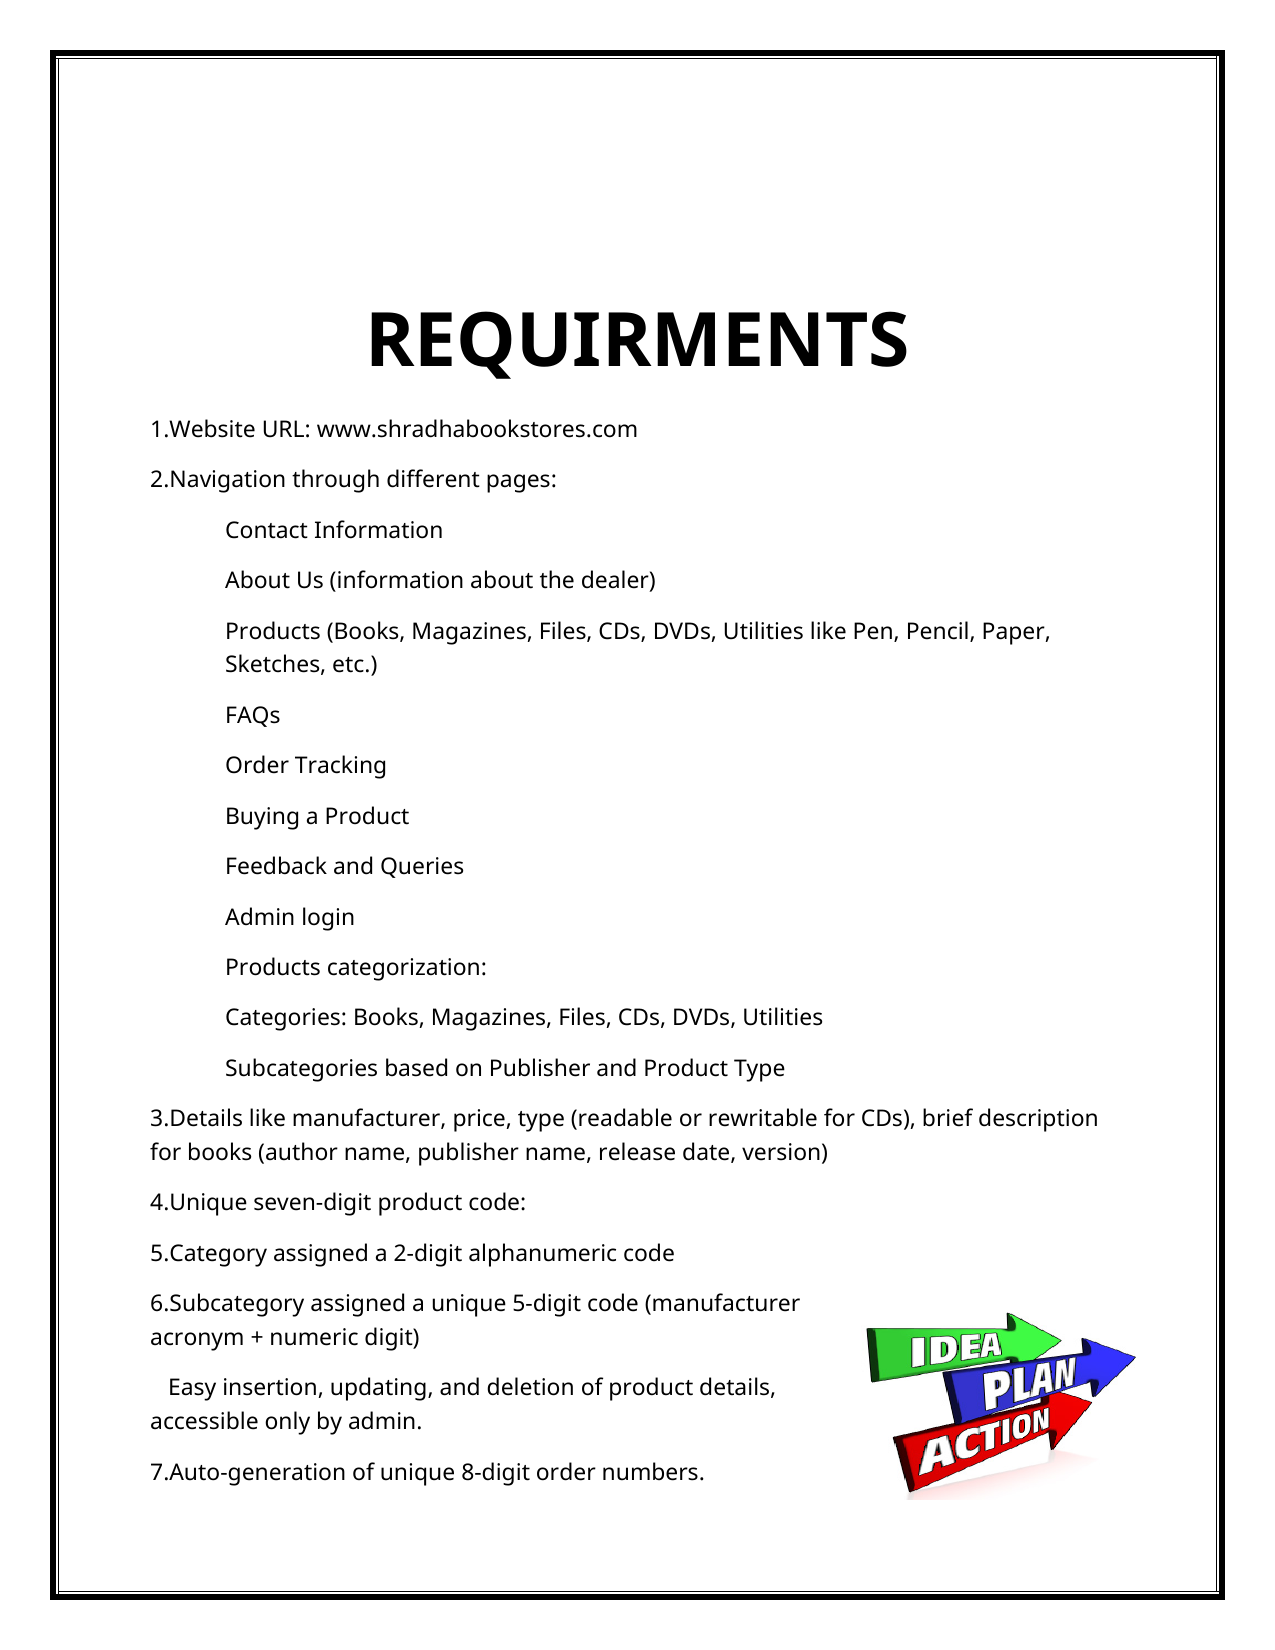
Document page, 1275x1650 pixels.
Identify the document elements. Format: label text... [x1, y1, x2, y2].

text FAQs [150, 699, 1125, 730]
text 3.Details like manufacturer, price, type (readable or rewritable for CDs), brief description for books (author name, publisher name, release date, version) [150, 1102, 1125, 1167]
text REQUIRMENTS [150, 286, 1125, 388]
text Contact Information [150, 514, 1125, 545]
text 6.Subcategory assigned a unique 5-digit code (manufacturer acronym + numeric digit) [150, 1287, 1125, 1352]
text 5.Category assigned a 2-digit alphanumeric code [150, 1237, 1125, 1268]
text Order Tracking [150, 749, 1125, 781]
text Products categorization: [150, 951, 1125, 982]
text About Us (information about the dealer) [150, 564, 1125, 596]
picture [853, 1312, 1138, 1500]
text Buying a Product [150, 800, 1125, 831]
text Subcategories based on Publisher and Product Type [150, 1052, 1125, 1083]
text Products (Books, Magazines, Files, CDs, DVDs, Utilities like Pen, Pencil, Paper, Sketches, etc.) [225, 615, 1125, 680]
text 1.Website URL: www.shradhabookstores.com [150, 413, 1125, 444]
text 7.Auto-generation of unique 8-digit order numbers. [150, 1456, 853, 1487]
text Categories: Books, Magazines, Files, CDs, DVDs, Utilities [150, 1001, 1125, 1033]
text 2.Navigation through different pages: [150, 463, 1125, 495]
text 4.Unique seven-digit product code: [150, 1186, 1125, 1218]
text Feedback and Queries [150, 850, 1125, 881]
text Admin login [150, 901, 1125, 932]
text Easy insertion, updating, and deletion of product details, accessible only by admin. [150, 1371, 853, 1436]
